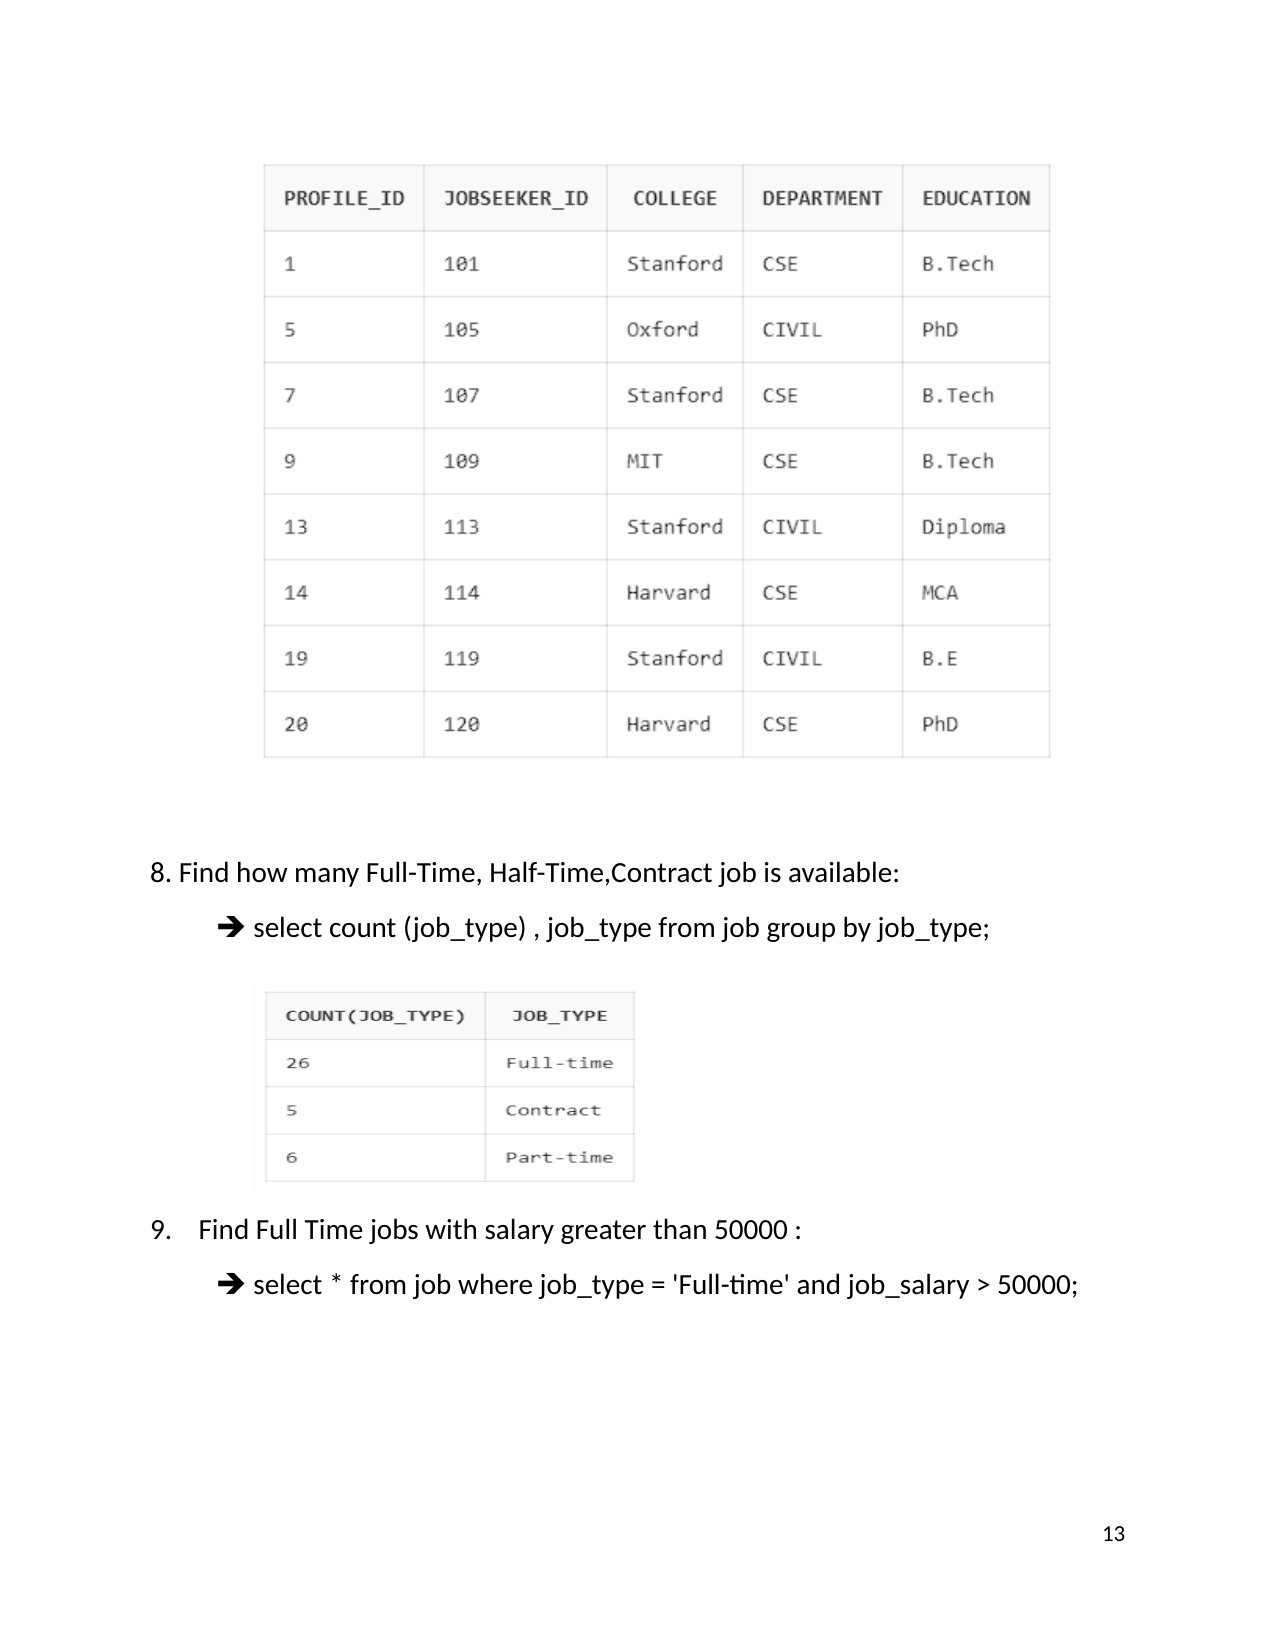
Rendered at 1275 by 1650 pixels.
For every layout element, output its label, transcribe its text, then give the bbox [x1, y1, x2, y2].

picture [253, 150, 1068, 780]
list select * from job where job_type = 'Full-time' and job_salary > 50000; [216, 1266, 1125, 1302]
text 8. Find how many Full-Time, Half-Time,Contract job is available: [150, 854, 1125, 889]
picture [253, 985, 646, 1192]
list select count (job_type) , job_type from job group by job_type; [216, 909, 1125, 944]
text 9. Find Full Time jobs with salary greater than 50000 : [150, 1211, 1125, 1246]
